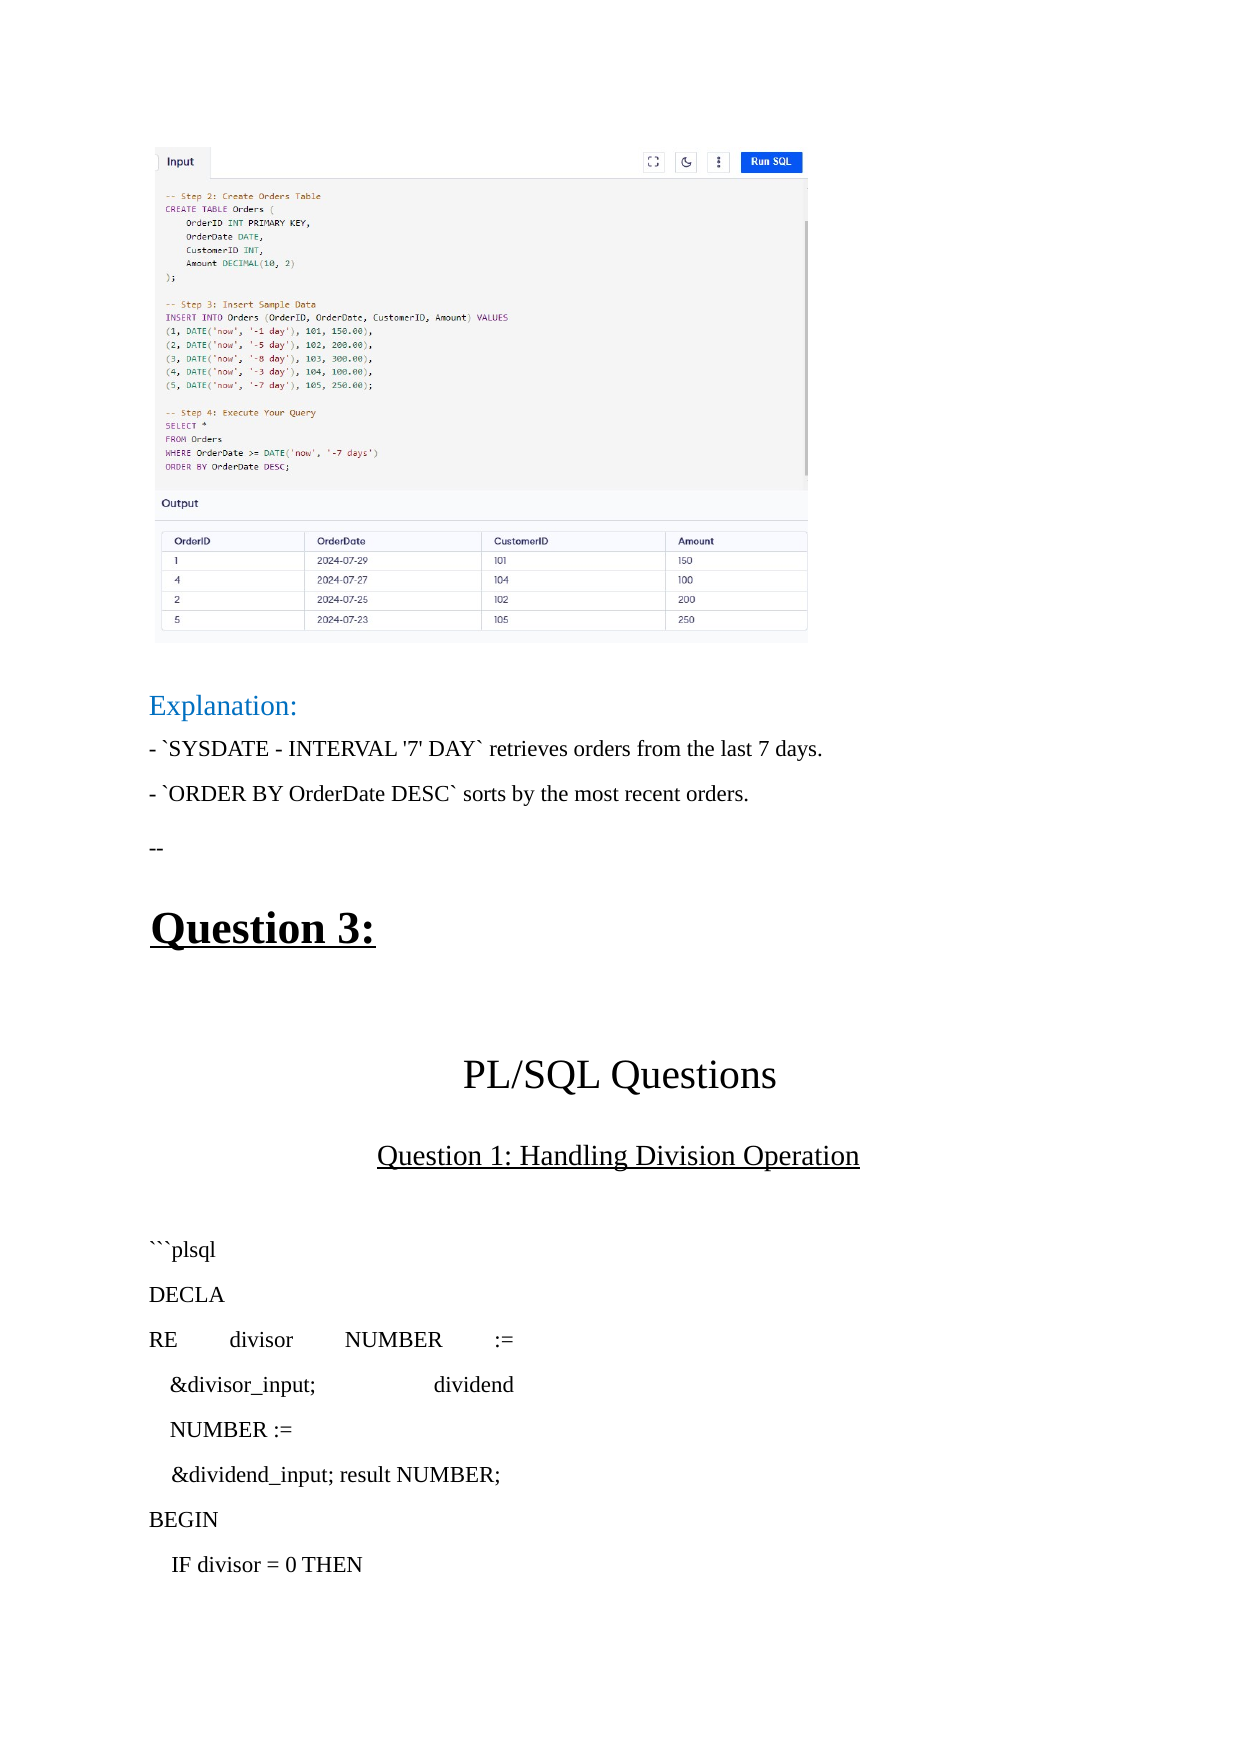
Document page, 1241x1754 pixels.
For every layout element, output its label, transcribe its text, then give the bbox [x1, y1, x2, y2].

text &dividend_input; result NUMBER; [171, 1461, 1085, 1487]
text RE divisor NUMBER := &divisor_input; dividend NUMBER := [148, 1326, 514, 1442]
text -- [148, 834, 1085, 860]
list `SYSDATE - INTERVAL '7' DAY` retrieves orders from the last 7 days. [148, 735, 1085, 761]
subtitle Question 1: Handling Division Operation [139, 1138, 860, 1172]
list `ORDER BY OrderDate DESC` sorts by the most recent orders. [148, 780, 1085, 806]
picture [154, 147, 808, 643]
text PL/SQL Questions [463, 1050, 1093, 1098]
text ```plsql [148, 1236, 1085, 1263]
text IF divisor = 0 THEN [171, 1551, 1085, 1577]
text DECLA [148, 1281, 1085, 1308]
text Explanation: [148, 688, 1093, 722]
text Question 3: [150, 900, 1093, 953]
text BEGIN [148, 1506, 1085, 1532]
